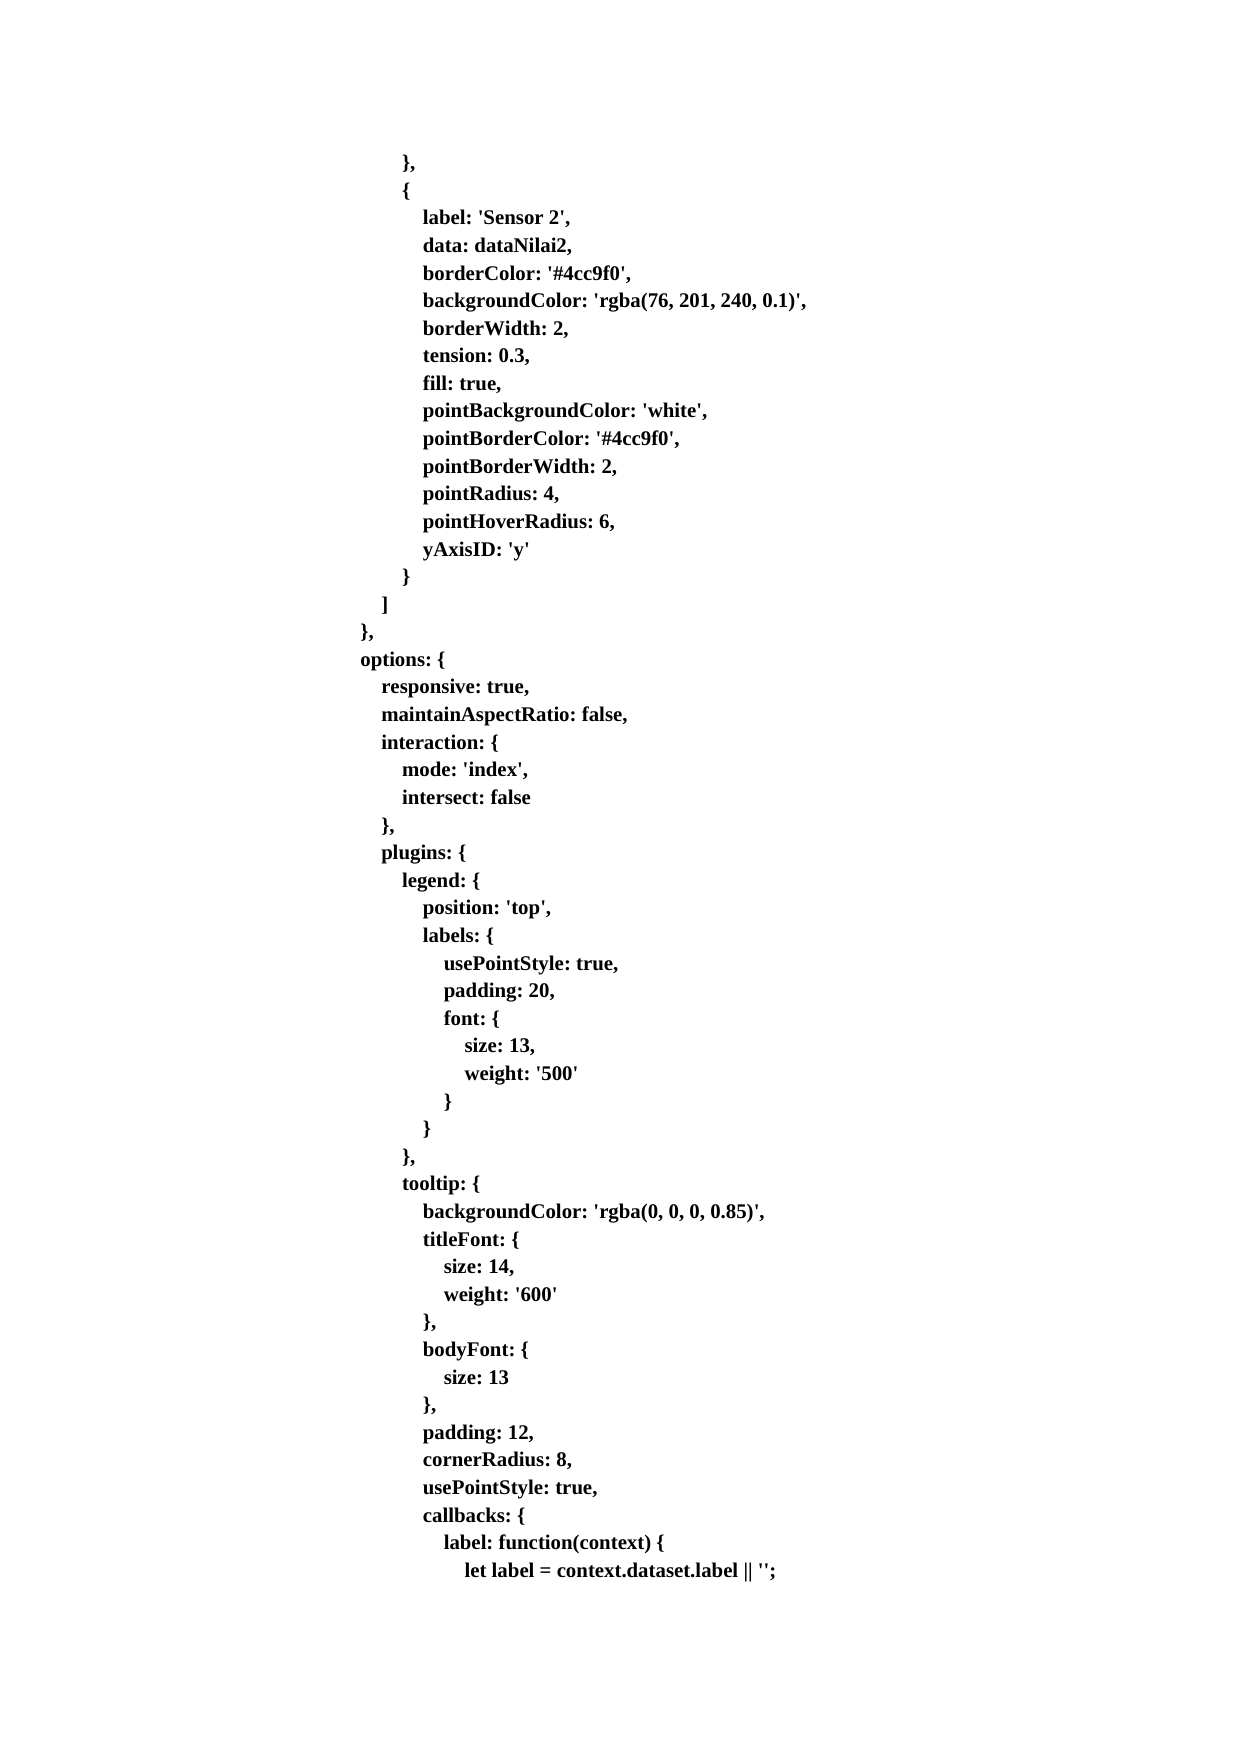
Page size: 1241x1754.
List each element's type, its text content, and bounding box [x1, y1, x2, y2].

text size: 13 [150, 1364, 1090, 1389]
text callbacks: { [150, 1503, 1090, 1527]
text maintainAspectRatio: false, [150, 702, 1090, 726]
text pointHoverRadius: 6, [150, 509, 1090, 533]
text bodyFont: { [150, 1337, 1090, 1361]
text borderWidth: 2, [150, 316, 1090, 340]
text padding: 12, [150, 1420, 1090, 1444]
text backgroundColor: 'rgba(0, 0, 0, 0.85)', [150, 1199, 1090, 1223]
text yAxisID: 'y' [150, 536, 1090, 561]
text padding: 20, [150, 978, 1090, 1002]
text plugins: { [150, 840, 1090, 864]
text borderColor: '#4cc9f0', [150, 260, 1090, 284]
text pointRadius: 4, [150, 481, 1090, 505]
text responsive: true, [150, 674, 1090, 698]
text { [150, 178, 1090, 202]
text data: dataNilai2, [150, 233, 1090, 257]
text options: { [150, 647, 1090, 671]
text titleFont: { [150, 1227, 1090, 1251]
text pointBorderWidth: 2, [150, 454, 1090, 478]
text size: 13, [150, 1033, 1090, 1057]
text size: 14, [150, 1254, 1090, 1278]
text tension: 0.3, [150, 343, 1090, 367]
text legend: { [150, 868, 1090, 892]
text position: 'top', [150, 895, 1090, 919]
text label: 'Sensor 2', [150, 205, 1090, 229]
text }, [150, 812, 1090, 837]
text label: function(context) { [150, 1530, 1090, 1554]
text intersect: false [150, 785, 1090, 809]
text } [150, 1116, 1090, 1140]
text } [150, 1088, 1090, 1113]
text weight: '500' [150, 1061, 1090, 1085]
text backgroundColor: 'rgba(76, 201, 240, 0.1)', [150, 288, 1090, 312]
text }, [150, 619, 1090, 643]
text weight: '600' [150, 1282, 1090, 1306]
text cornerRadius: 8, [150, 1447, 1090, 1471]
text fill: true, [150, 371, 1090, 395]
text usePointStyle: true, [150, 1475, 1090, 1499]
text let label = context.dataset.label || ''; [150, 1558, 1090, 1582]
text tooltip: { [150, 1171, 1090, 1195]
text }, [150, 1144, 1090, 1168]
text font: { [150, 1006, 1090, 1030]
text usePointStyle: true, [150, 951, 1090, 974]
text pointBorderColor: '#4cc9f0', [150, 426, 1090, 450]
text labels: { [150, 923, 1090, 947]
text interaction: { [150, 730, 1090, 754]
text ] [150, 592, 1090, 616]
text mode: 'index', [150, 757, 1090, 781]
text } [150, 564, 1090, 588]
text }, [150, 150, 1090, 174]
text pointBackgroundColor: 'white', [150, 398, 1090, 422]
text }, [150, 1392, 1090, 1416]
text }, [150, 1309, 1090, 1333]
